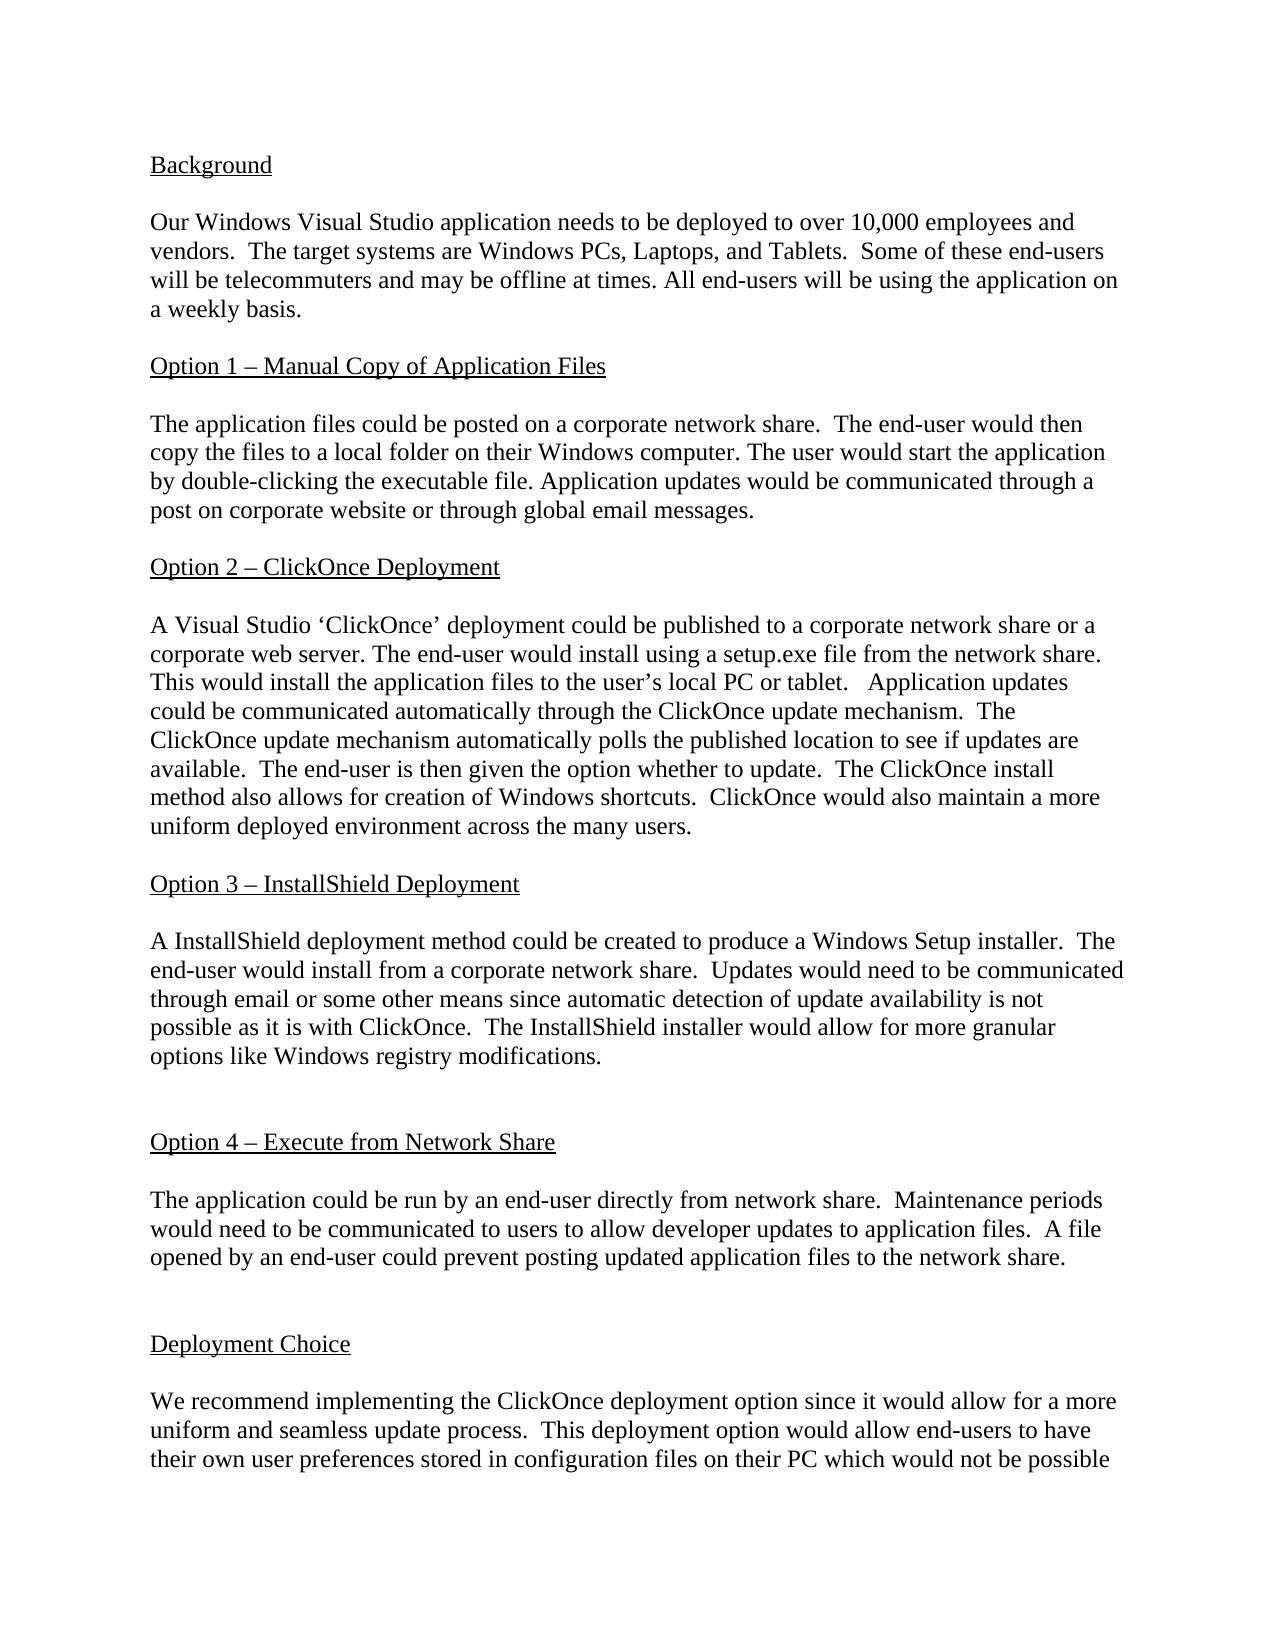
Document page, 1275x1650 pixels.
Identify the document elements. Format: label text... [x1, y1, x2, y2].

text Background [150, 150, 1125, 179]
text A InstallShield deployment method could be created to produce a Windows Setup installer. The end-user would install from a corporate network share. Updates would need to be communicated through email or some other means since automatic detection of update availability is not possible as it is with ClickOnce. The InstallShield installer would allow for more granular options like Windows registry modifications. [150, 926, 1125, 1070]
text Option 2 – ClickOnce Deployment [150, 552, 1125, 581]
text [150, 1386, 1125, 1472]
text Our Windows Visual Studio application needs to be deployed to over 10,000 employees and vendors. The target systems are Windows PCs, Laptops, and Tablets. Some of these end-users will be telecommuters and may be offline at times. All end-users will be using the application on a weekly basis. [150, 207, 1125, 322]
text Deployment Choice [150, 1329, 1125, 1357]
text Option 1 – Manual Copy of Application Files [150, 351, 1125, 380]
text The application files could be posted on a corporate network share. The end-user would then copy the files to a local folder on their Windows computer. The user would start the application by double-clicking the executable file. Application updates would be communicated through a post on corporate website or through global email messages. [150, 409, 1125, 524]
text The application could be run by an end-user directly from network share. Maintenance periods would need to be communicated to users to allow developer updates to application files. A file opened by an end-user could prevent posting updated application files to the network share. [150, 1185, 1125, 1271]
text Option 4 – Execute from Network Share [150, 1127, 1125, 1156]
text A Visual Studio ‘ClickOnce’ deployment could be published to a corporate network share or a corporate web server. The end-user would install using a setup.exe file from the network share. This would install the application files to the user’s local PC or tablet. Application updates could be communicated automatically through the ClickOnce update mechanism. The ClickOnce update mechanism automatically polls the published location to see if updates are available. The end-user is then given the option whether to update. The ClickOnce install method also allows for creation of Windows shortcuts. ClickOnce would also maintain a more uniform deployed environment across the many users. [150, 610, 1125, 840]
text Option 3 – InstallShield Deployment [150, 869, 1125, 897]
